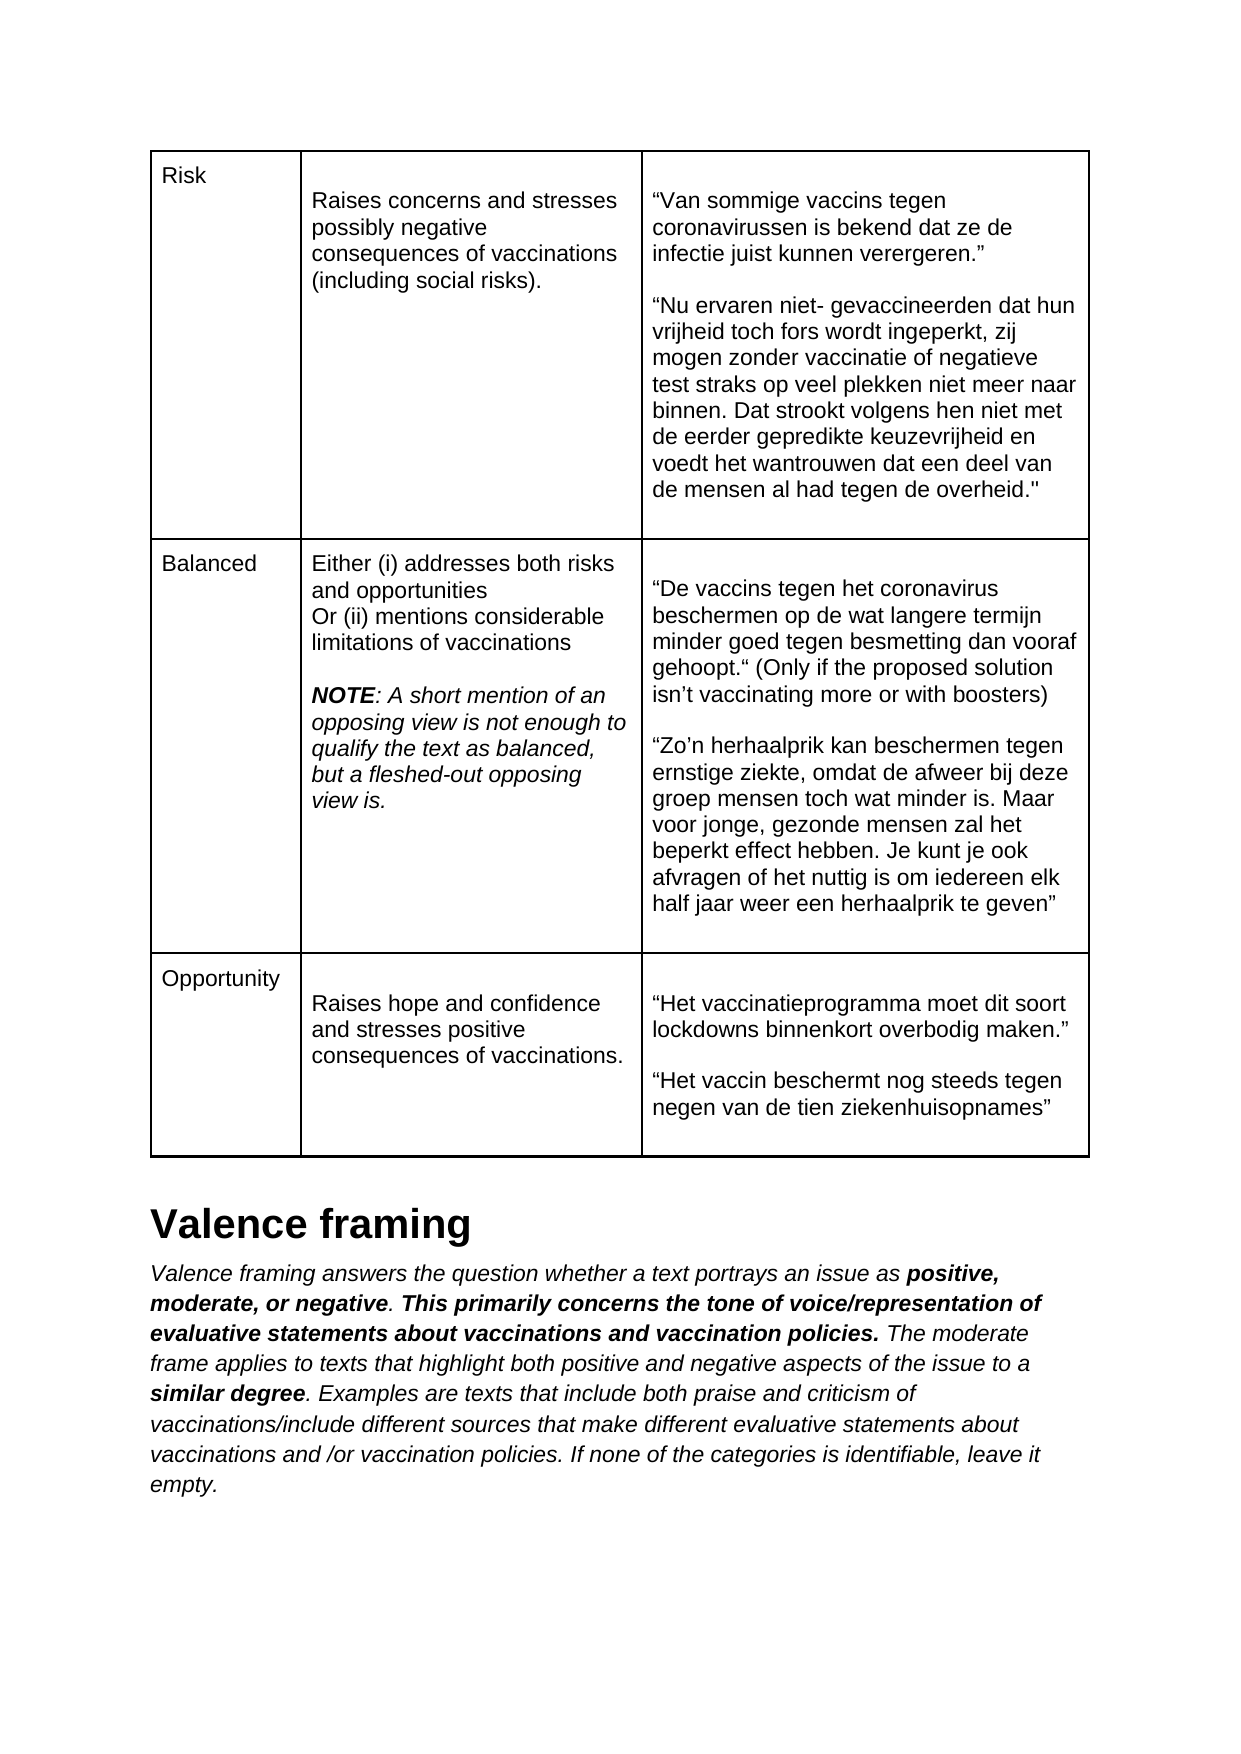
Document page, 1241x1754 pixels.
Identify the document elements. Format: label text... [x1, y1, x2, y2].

table_cell “De vaccins tegen het coronavirus beschermen op de wat langere termijn minder goed tegen besmetting dan vooraf gehoopt.“ (Only if the proposed solution isn’t vaccinating more or with boosters) “Zo’n herhaalprik kan beschermen tegen ernstige ziekte, omdat de afweer bij deze groep mensen toch wat minder is. Maar voor jonge, gezonde mensen zal het beperkt effect hebben. Je kunt je ook afvragen of het nuttig is om iedereen elk half jaar weer een herhaalprik te geven” [643, 540, 1088, 952]
table_cell Raises hope and confidence and stresses positive consequences of vaccinations. [302, 954, 641, 1155]
table_cell Either (i) addresses both risks and opportunities Or (ii) mentions considerable limitations of vaccinations NOTE: A short mention of an opposing view is not enough to qualify the text as balanced, but a fleshed-out opposing view is. [302, 540, 641, 952]
table_cell Opportunity [152, 954, 300, 1155]
subtitle Valence framing [150, 1199, 1090, 1247]
table_cell “Het vaccinatieprogramma moet dit soort lockdowns binnenkort overbodig maken.” “Het vaccin beschermt nog steeds tegen negen van de tien ziekenhuisopnames” [643, 954, 1088, 1155]
table_header Raises concerns and stresses possibly negative consequences of vaccinations (including social risks). [302, 152, 641, 538]
table_header “Van sommige vaccins tegen coronavirussen is bekend dat ze de infectie juist kunnen verergeren.” “Nu ervaren niet- gevaccineerden dat hun vrijheid toch fors wordt ingeperkt, zij mogen zonder vaccinatie of negatieve test straks op veel plekken niet meer naar binnen. Dat strookt volgens hen niet met de eerder gepredikte keuzevrijheid en voedt het wantrouwen dat een deel van de mensen al had tegen de overheid.'' [643, 152, 1088, 538]
table_cell Balanced [152, 540, 300, 952]
table_header Risk [152, 152, 300, 538]
text Valence framing answers the question whether a text portrays an issue as positive, moderate, or negative. This primarily concerns the tone of voice/representation of evaluative statements about vaccinations and vaccination policies. The moderate frame applies to texts that highlight both positive and negative aspects of the issue to a similar degree. Examples are texts that include both praise and criticism of vaccinations/include different sources that make different evaluative statements about vaccinations and /or vaccination policies. If none of the categories is identifiable, leave it empty. [150, 1259, 1090, 1497]
